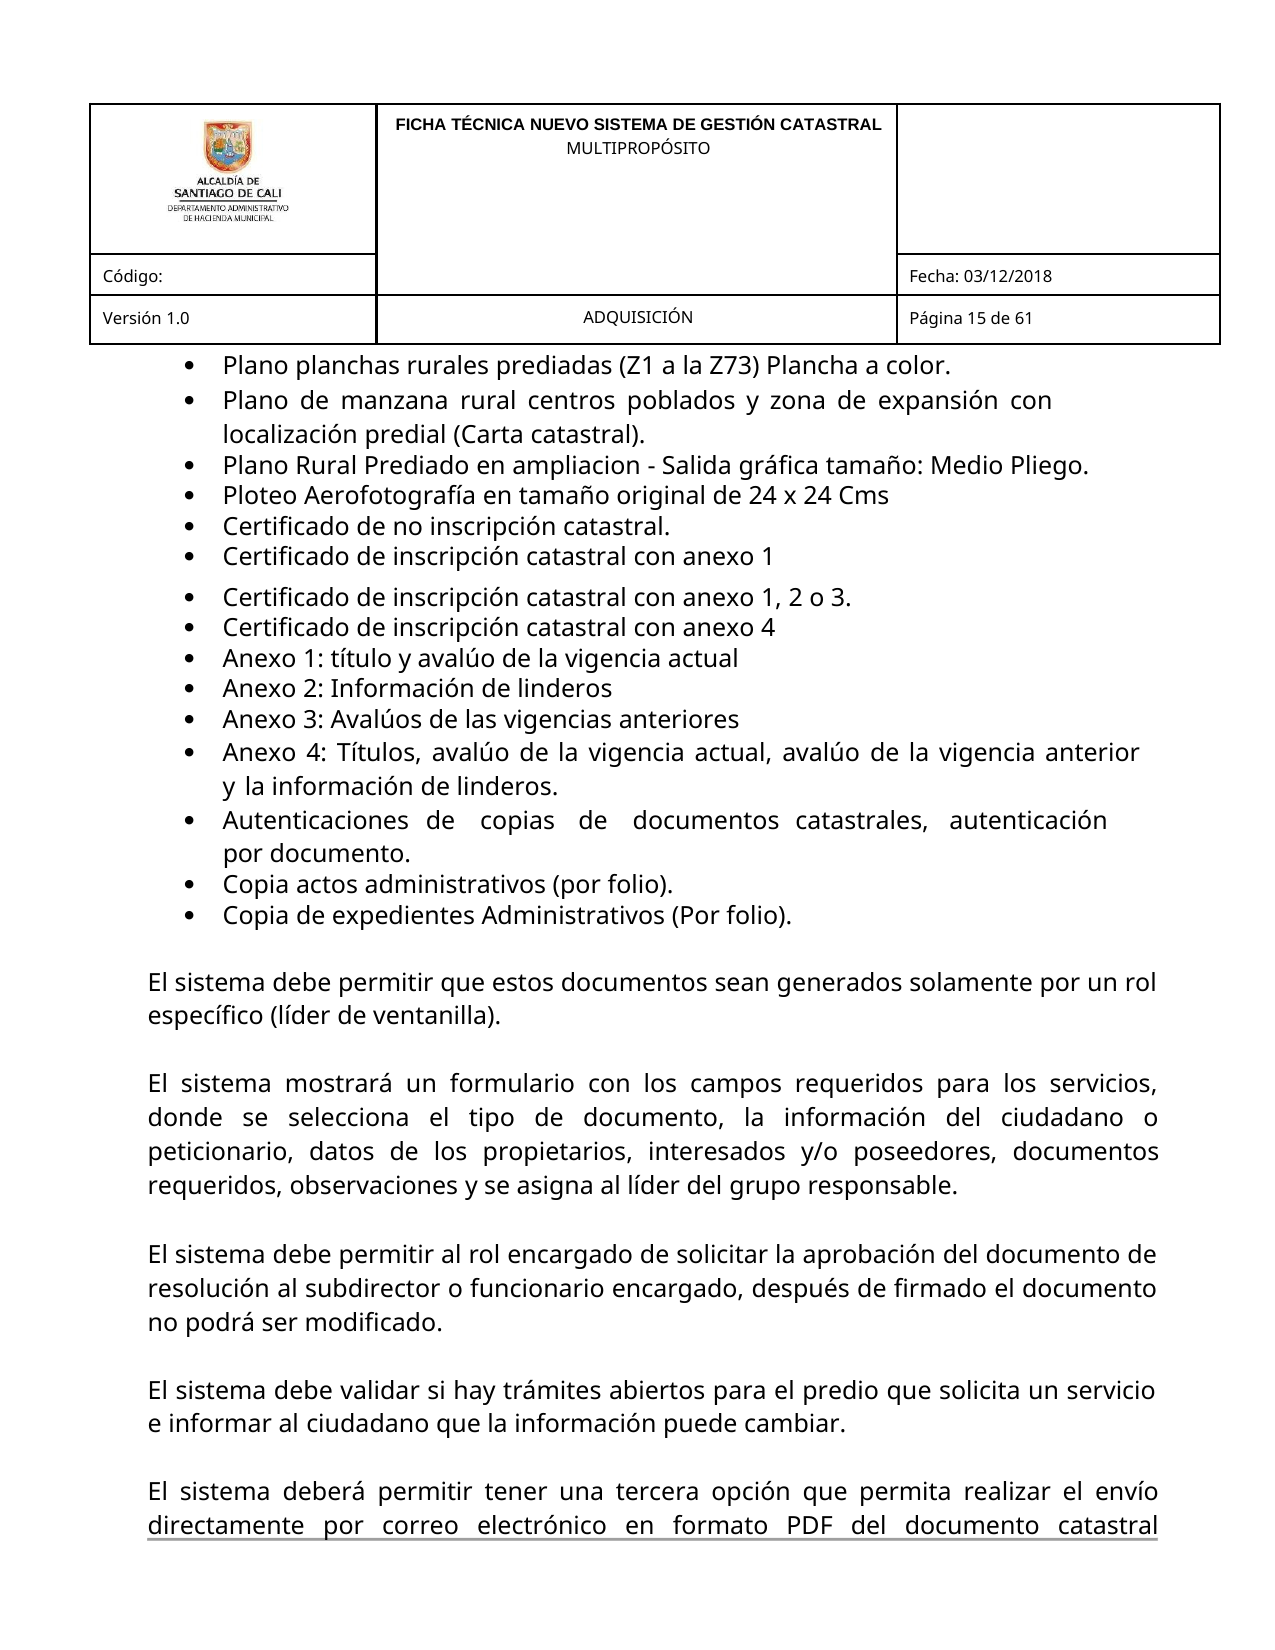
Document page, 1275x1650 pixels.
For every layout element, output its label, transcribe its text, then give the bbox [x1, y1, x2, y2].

text El sistema debe validar si hay trámites abiertos para el predio que solicita un servicio e informar al ciudadano que la información puede cambiar. [147, 1372, 1158, 1439]
picture [166, 119, 290, 222]
list Anexo 2: Información de linderos [185, 673, 1244, 704]
text El sistema debe permitir al rol encargado de solicitar la aprobación del documento de resolución al subdirector o funcionario encargado, después de firmado el documento no podrá ser modificado. [147, 1236, 1158, 1338]
list Anexo 1: título y avalúo de la vigencia actual [185, 643, 1244, 673]
list Certificado de inscripción catastral con anexo 1, 2 o 3. [185, 582, 1244, 612]
list Anexo 3: Avalúos de las vigencias anteriores [185, 704, 1244, 734]
list Plano planchas rurales prediadas (Z1 a la Z73) Plancha a color. [185, 348, 1244, 382]
list Certificado de inscripción catastral con anexo 1 [185, 541, 1244, 572]
text El sistema mostrará un formulario con los campos requeridos para los servicios, donde se selecciona el tipo de documento, la información del ciudadano o peticionario, datos de los propietarios, interesados y/o poseedores, documentos requeridos, observaciones y se asigna al líder del grupo responsable. [147, 1066, 1159, 1202]
text El sistema debe permitir que estos documentos sean generados solamente por un rol específico (líder de ventanilla). [147, 965, 1158, 1031]
list Anexo 4: Títulos, avalúo de la vigencia actual, avalúo de la vigencia anterior y la información de linderos. [185, 735, 1157, 803]
list Plano Rural Prediado en ampliacion - Salida gráfica tamaño: Medio Pliego. [185, 451, 1244, 480]
list Plano de manzana rural centros poblados y zona de expansión con localización predial (Carta catastral). [185, 383, 1157, 451]
list Ploteo Aerofotografía en tamaño original de 24 x 24 Cms [185, 480, 1244, 511]
list Copia de expedientes Administrativos (Por folio). [185, 900, 1244, 931]
list Copia actos administrativos (por folio). [185, 870, 1244, 900]
list Autenticaciones de copias de documentos catastrales, autenticación por documento. [185, 803, 1159, 870]
list Certificado de inscripción catastral con anexo 4 [185, 612, 1244, 643]
list Certificado de no inscripción catastral. [185, 511, 1244, 541]
